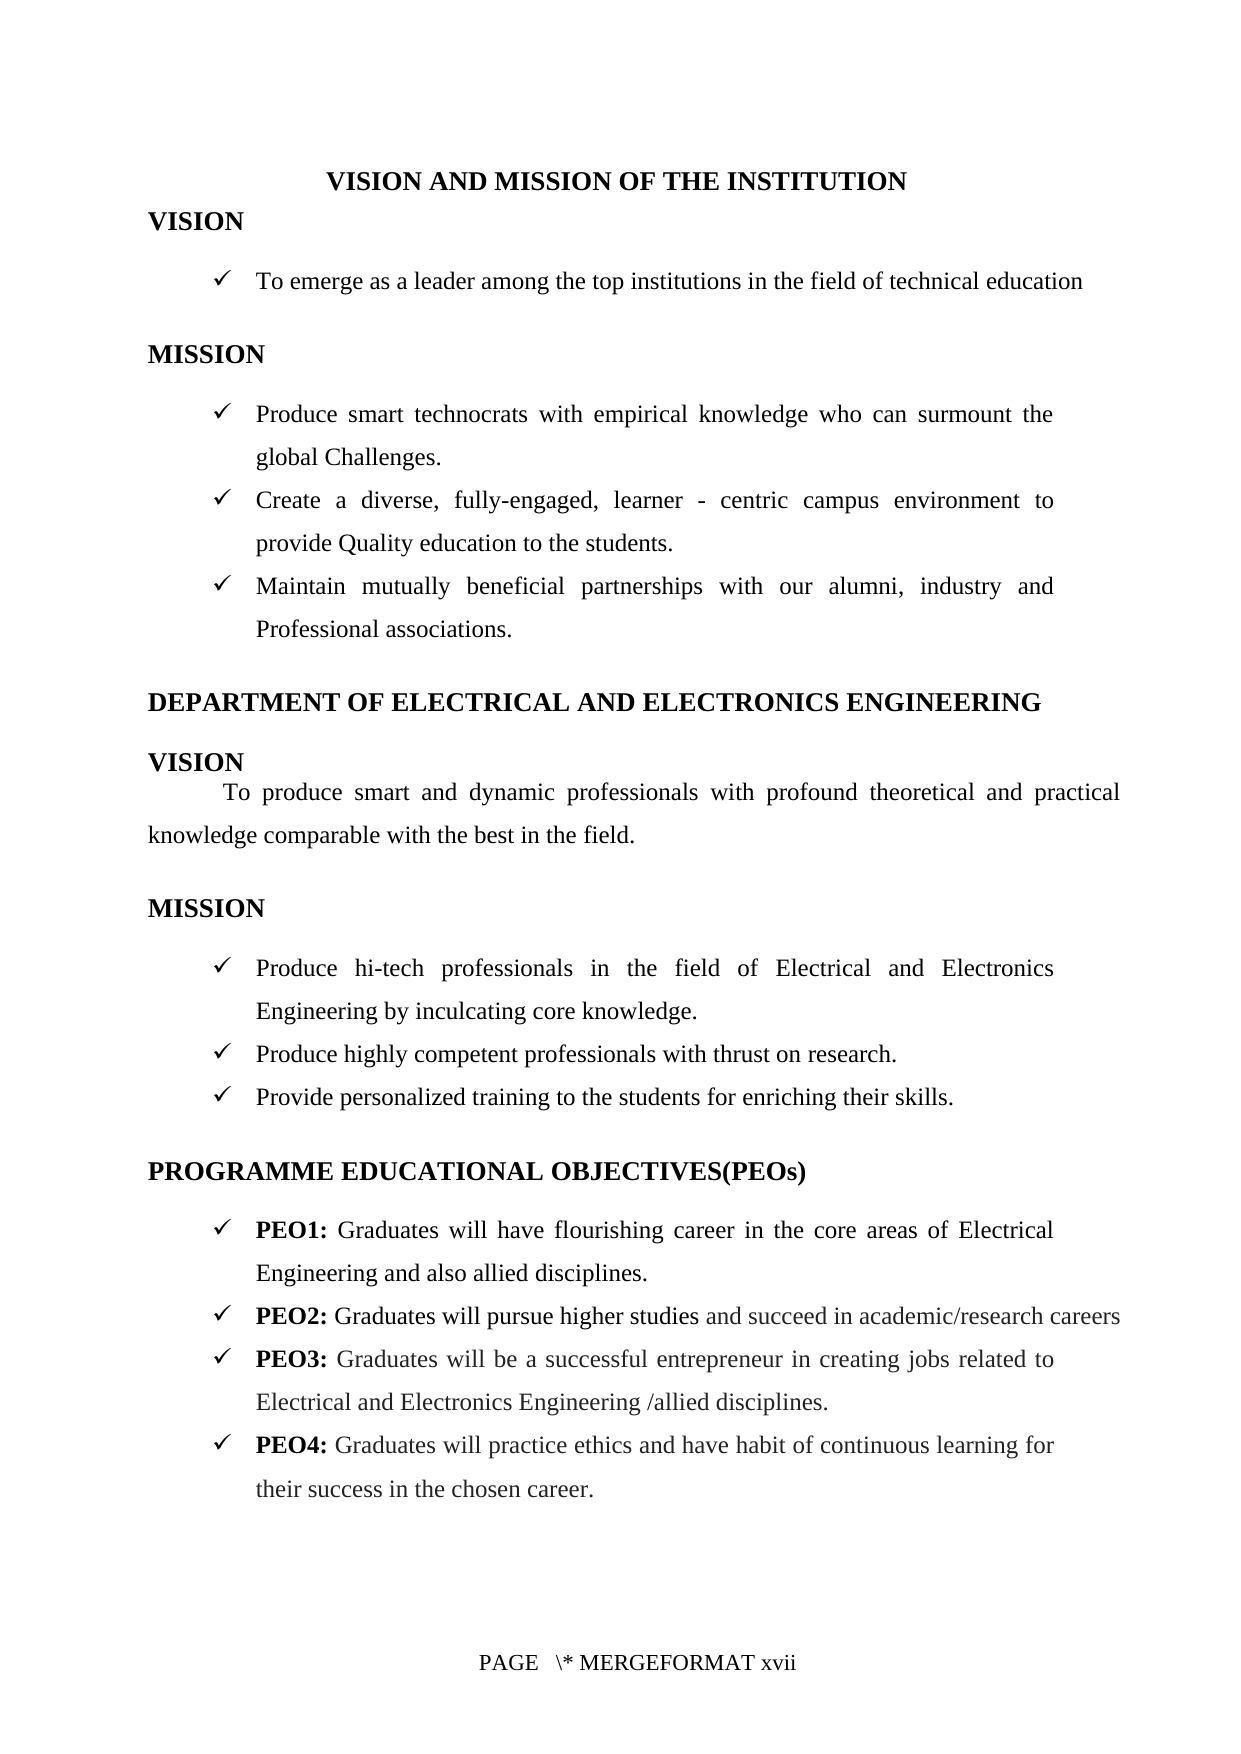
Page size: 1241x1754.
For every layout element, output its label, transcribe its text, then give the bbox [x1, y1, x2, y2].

subtitle VISION AND MISSION OF THE INSTITUTION [148, 164, 1086, 196]
text DEPARTMENT OF ELECTRICAL AND ELECTRONICS ENGINEERING [148, 686, 1054, 718]
subtitle PROGRAMME EDUCATIONAL OBJECTIVES(PEOs) [148, 1155, 1122, 1186]
subtitle MISSION [148, 338, 1122, 369]
list Produce hi-tech professionals in the field of Electrical and Electronics Engineering by inculcating core knowledge. [212, 953, 1055, 1024]
list PEO2: Graduates will pursue higher studies and succeed in academic/research careers [212, 1301, 1122, 1330]
list PEO1: Graduates will have flourishing career in the core areas of Electrical Engineering and also allied disciplines. [212, 1215, 1055, 1287]
subtitle MISSION [148, 893, 1122, 924]
text VISION [148, 205, 1122, 236]
list Provide personalized training to the students for enriching their skills. [212, 1082, 1122, 1111]
list Produce highly competent professionals with thrust on research. [212, 1039, 1122, 1068]
list Create a diverse, fully-engaged, learner - centric campus environment to provide Quality education to the students. [212, 485, 1055, 557]
list To emerge as a leader among the top institutions in the field of technical education [212, 266, 1122, 295]
list PEO3: Graduates will be a successful entrepreneur in creating jobs related to Electrical and Electronics Engineering /allied disciplines. [212, 1344, 1055, 1416]
list PEO4: Graduates will practice ethics and have habit of continuous learning for their success in the chosen career. [212, 1431, 1055, 1502]
list Maintain mutually beneficial partnerships with our alumni, industry and Professional associations. [212, 571, 1054, 643]
text VISION [148, 746, 1122, 777]
list Produce smart technocrats with empirical knowledge who can surmount the global Challenges. [212, 399, 1054, 471]
text To produce smart and dynamic professionals with profound theoretical and practical knowledge comparable with the best in the field. [148, 777, 1122, 849]
